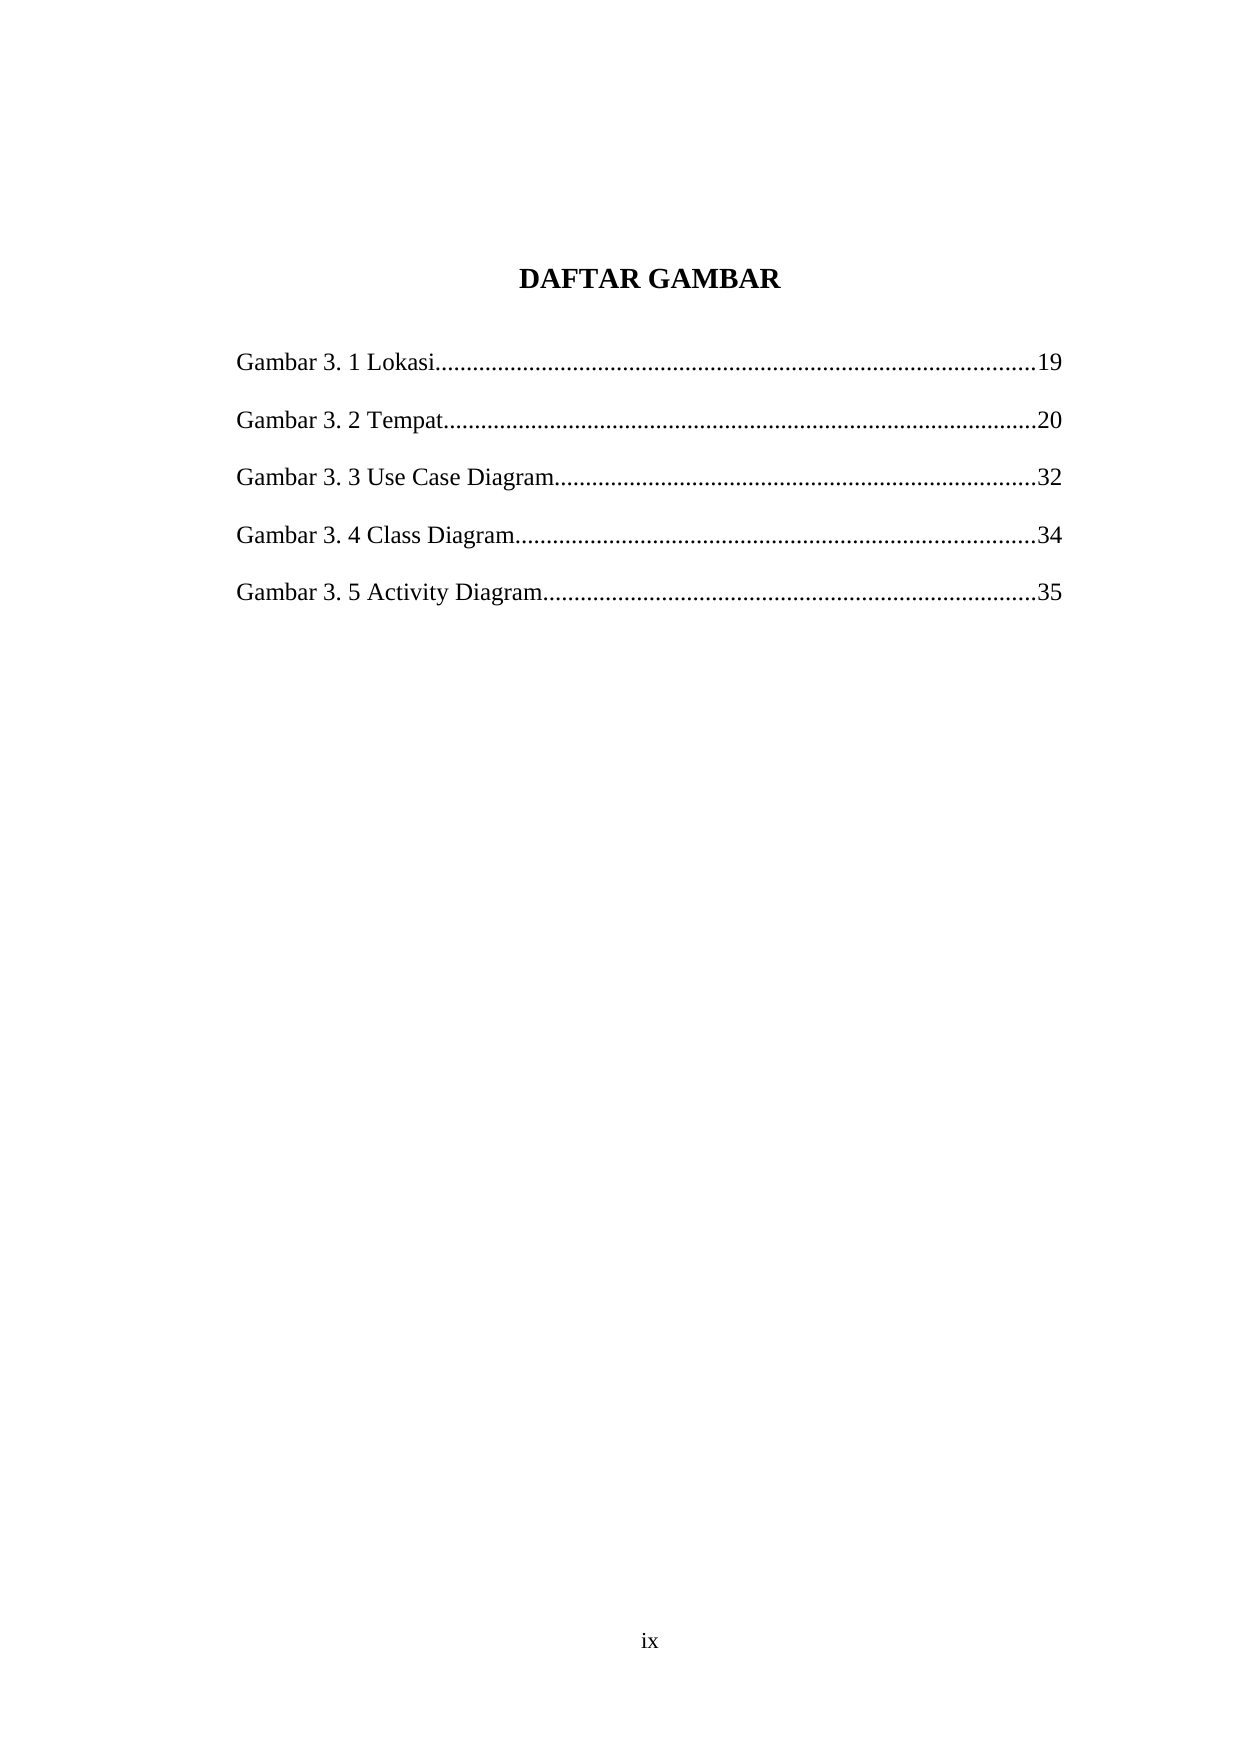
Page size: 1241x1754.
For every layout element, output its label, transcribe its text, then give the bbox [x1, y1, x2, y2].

text Gambar 3. 1 Lokasi 19 [236, 347, 1063, 376]
text Gambar 3. 4 Class Diagram 34 [236, 520, 1063, 549]
text Gambar 3. 2 Tempat 20 [236, 405, 1063, 434]
text Gambar 3. 5 Activity Diagram 35 [236, 577, 1063, 606]
subtitle DAFTAR GAMBAR [236, 261, 1063, 295]
text Gambar 3. 3 Use Case Diagram 32 [236, 462, 1063, 491]
